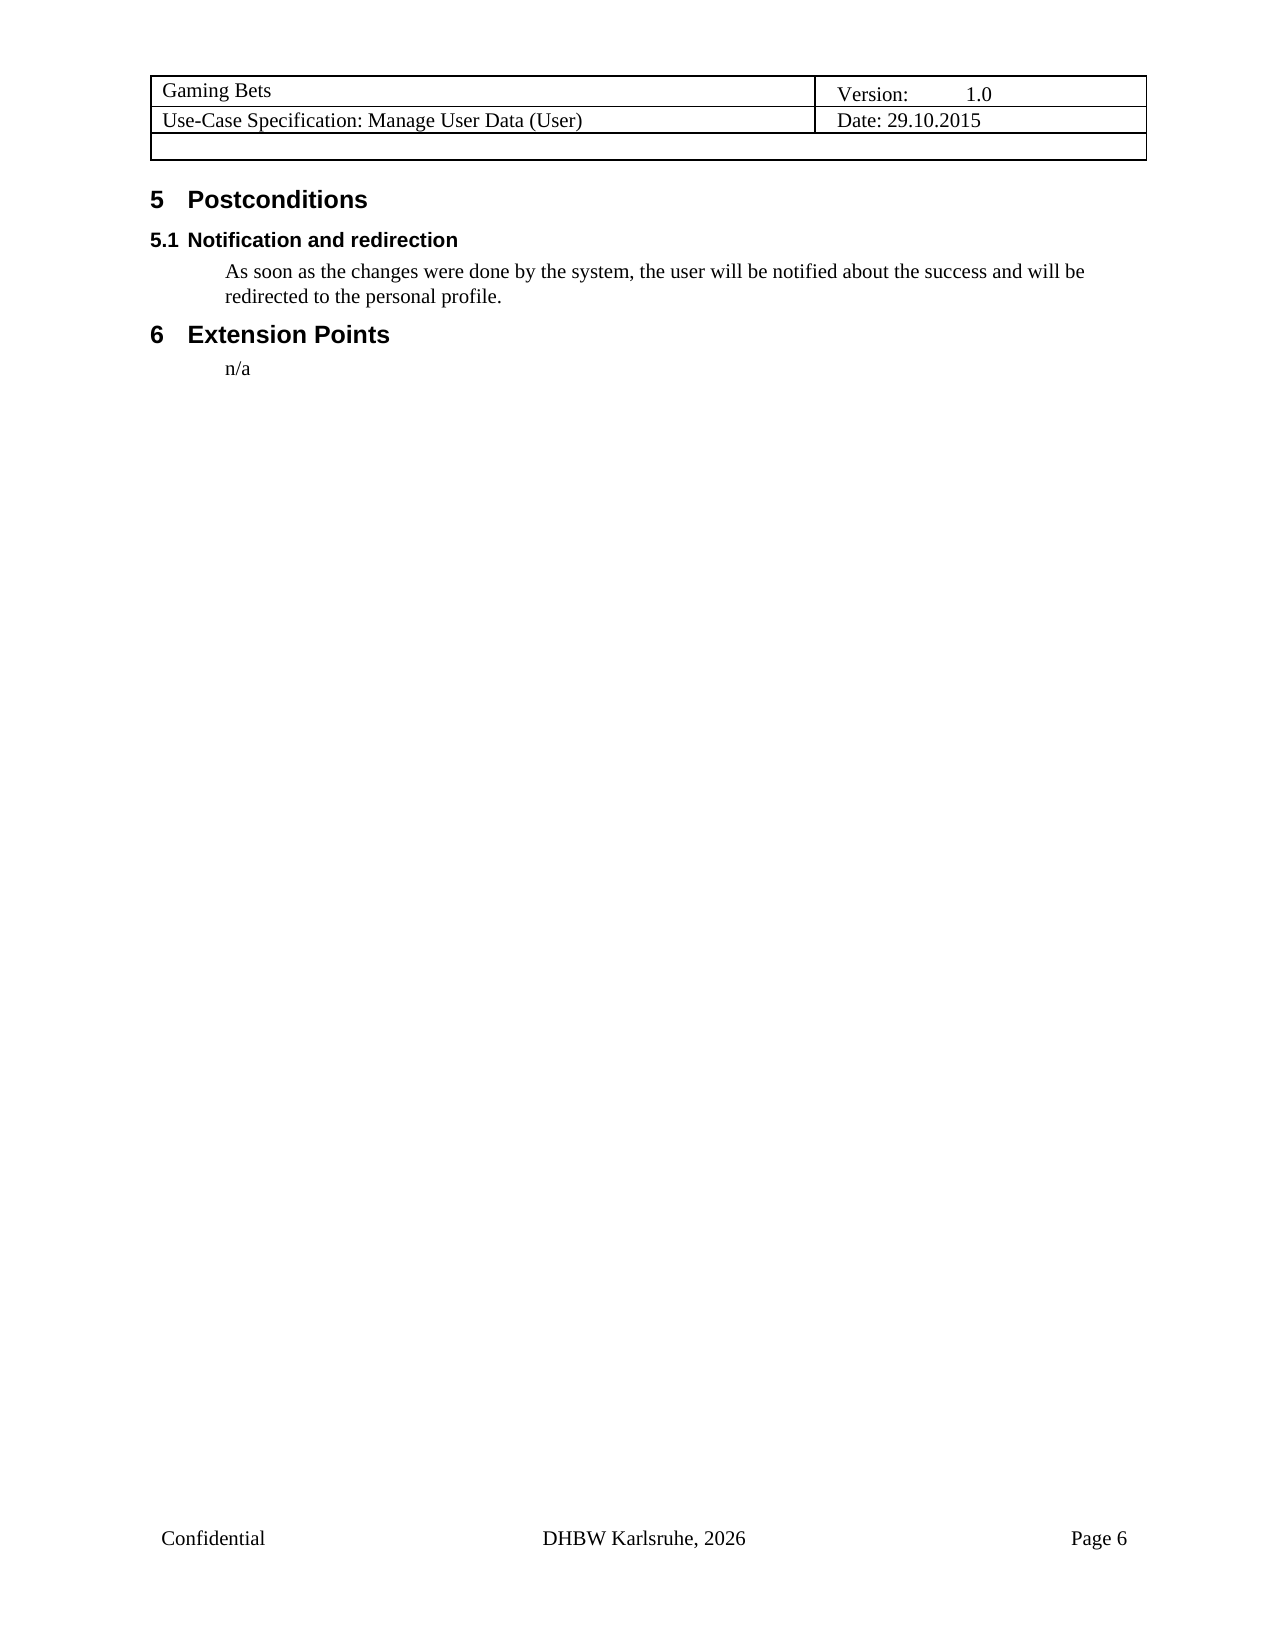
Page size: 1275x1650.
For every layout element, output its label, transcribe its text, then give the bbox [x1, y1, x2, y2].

text As soon as the changes were done by the system, the user will be notified about the success and will be redirected to the personal profile. [225, 258, 1125, 308]
text n/a [150, 355, 1125, 380]
subtitle Postconditions [150, 185, 1125, 214]
subtitle Extension Points [150, 320, 1125, 349]
subtitle Notification and redirection [150, 227, 1125, 252]
